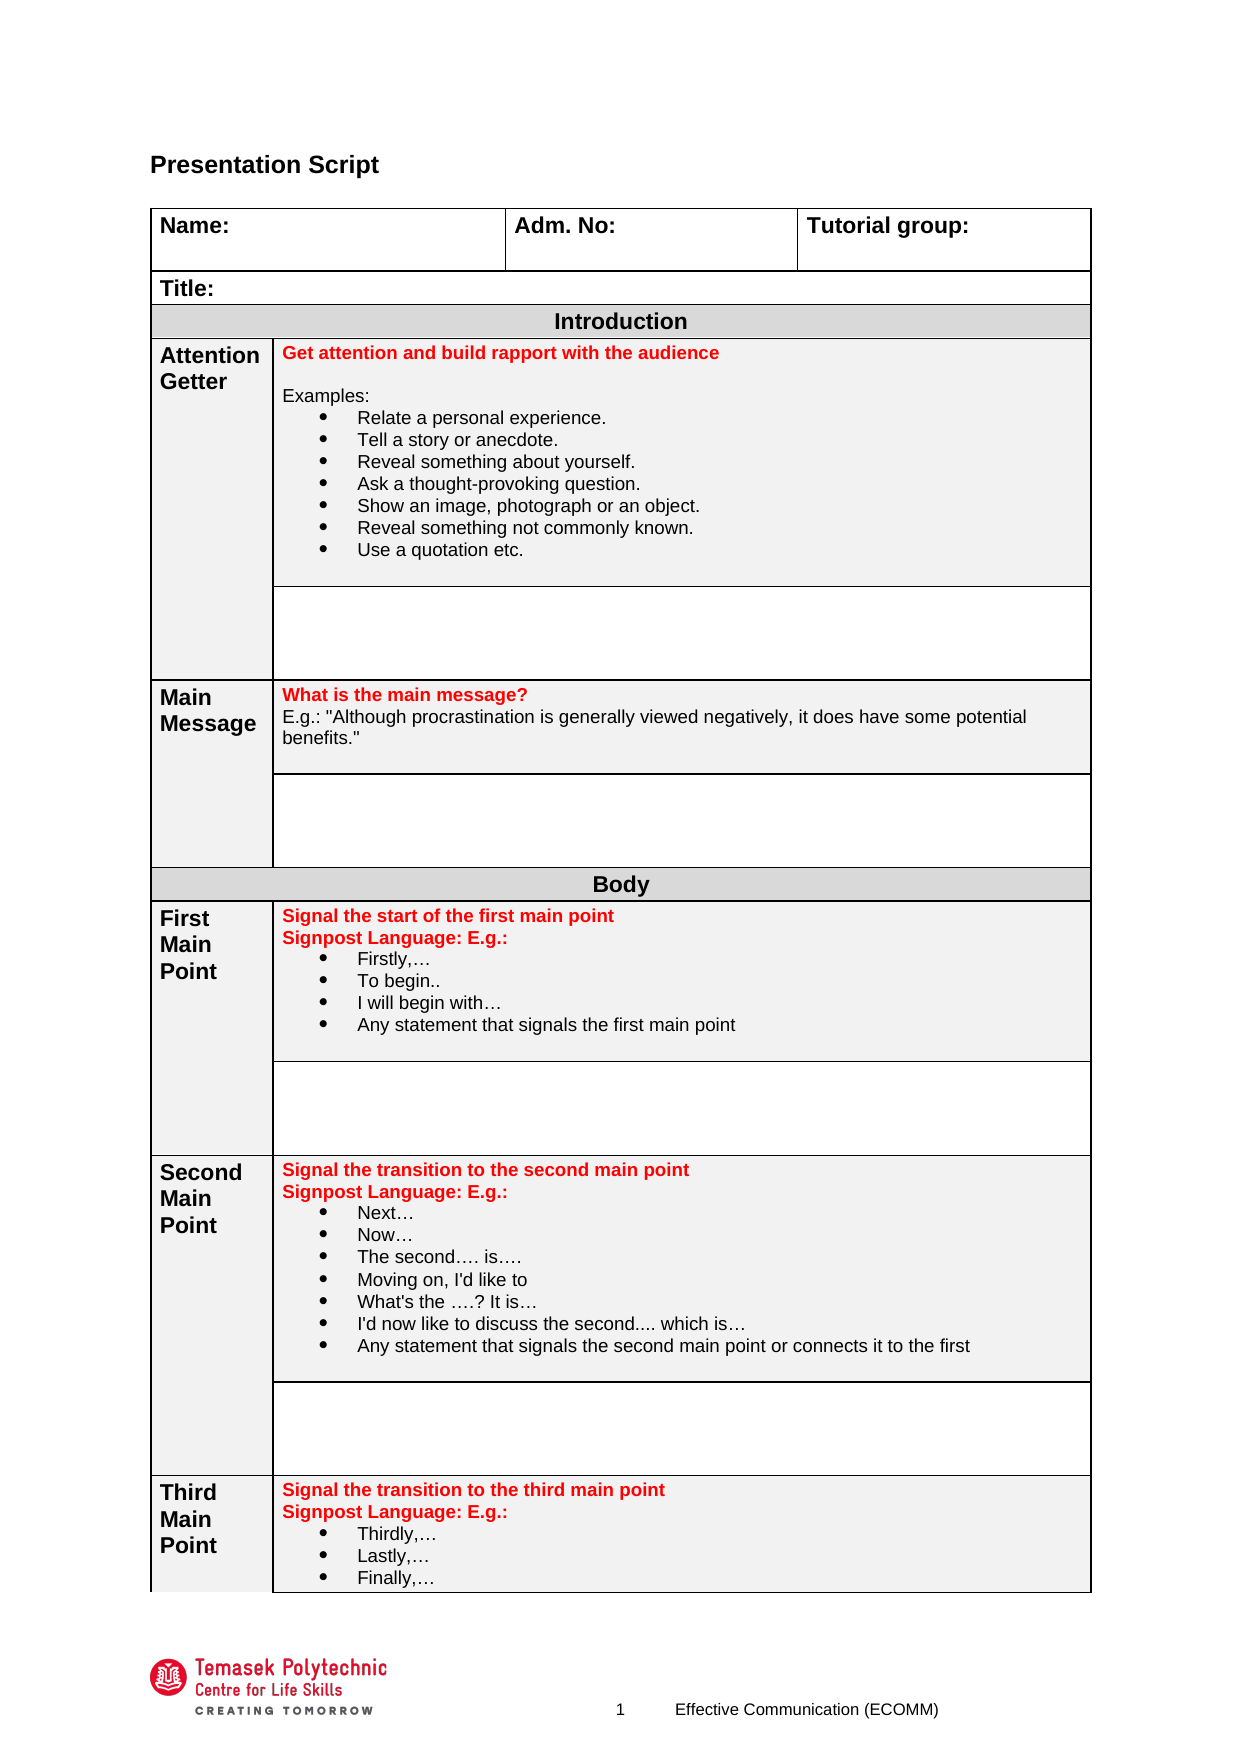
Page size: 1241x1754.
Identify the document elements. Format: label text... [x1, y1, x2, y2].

table_cell [274, 1062, 1090, 1154]
table_cell First Main Point [152, 902, 272, 1154]
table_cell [274, 1476, 1090, 1592]
table_cell Signal the transition to the second main point Signpost Language: E.g.: Next… Now… The second…. is…. Moving on, I'd like to What's the ….? It is… I'd now like to discuss the second.... which is… Any statement that signals the second main point or connects it to the first [274, 1156, 1090, 1381]
table_cell Second Main Point [152, 1156, 272, 1475]
table_cell Signal the start of the first main point Signpost Language: E.g.: Firstly,… To begin.. I will begin with… Any statement that signals the first main point [274, 902, 1090, 1061]
table_cell Body [152, 868, 1090, 900]
table_header Tutorial group: [798, 209, 1090, 270]
table_cell [274, 1383, 1090, 1475]
table_cell Introduction [152, 305, 1090, 337]
table_cell Get attention and build rapport with the audience Examples: Relate a personal experience. ​​ Tell a story or anecdote.​ Reveal something about yourself.​ Ask a thought-provoking question.​ Show an image, photograph or an object. ​ Reveal something not commonly known. ​ Use a quotation etc. [274, 339, 1090, 586]
table_cell What is the main message? E.g.: "Although procrastination is generally viewed negatively, it does have some potential benefits." [274, 681, 1090, 773]
table_cell Main Message [152, 681, 272, 867]
table_header Adm. No: [506, 209, 797, 270]
table_cell Attention Getter [152, 339, 272, 679]
table_cell [274, 775, 1090, 867]
table_cell Title: [152, 272, 1090, 304]
table_header Name: [152, 209, 505, 270]
picture [150, 1658, 387, 1715]
table_cell Third Main Point [152, 1476, 272, 1592]
table_cell [274, 587, 1090, 679]
text Presentation Script [150, 150, 1090, 179]
